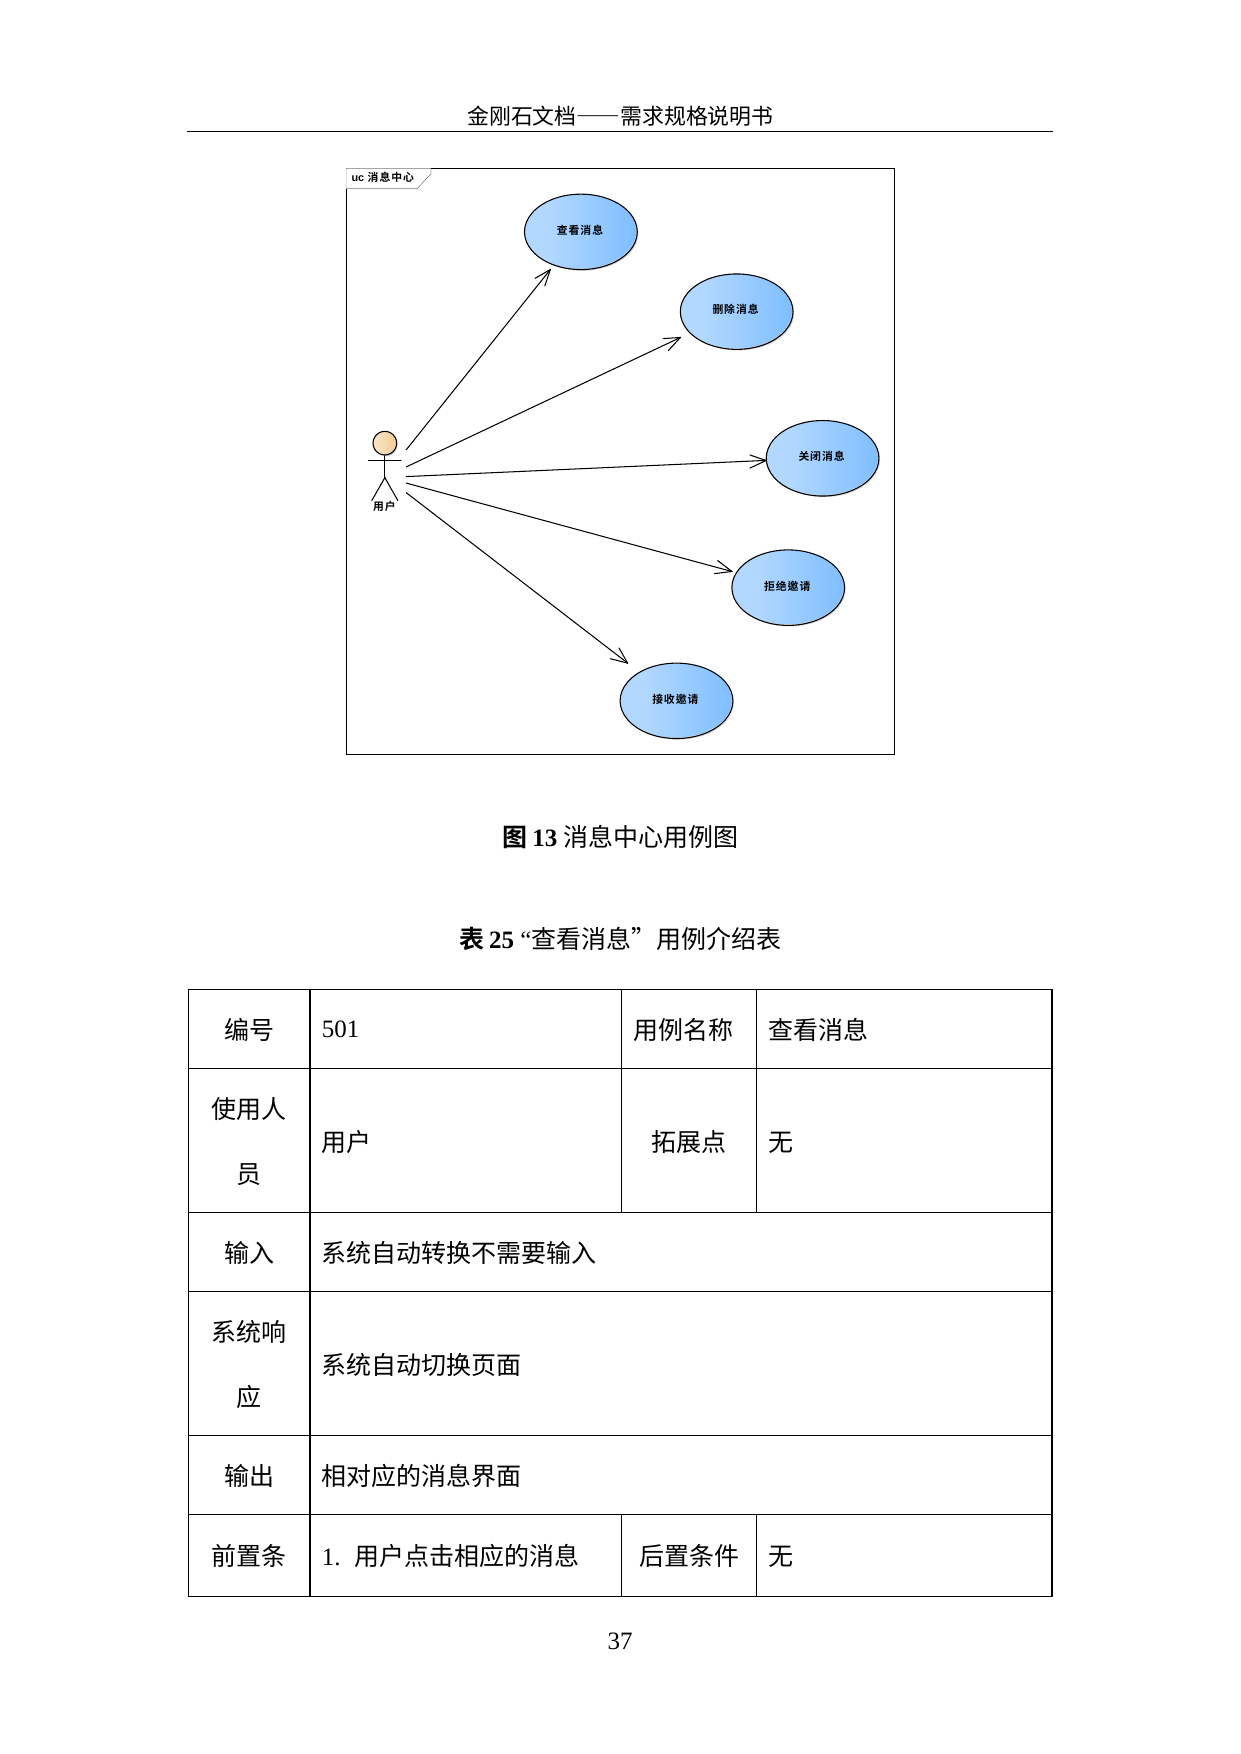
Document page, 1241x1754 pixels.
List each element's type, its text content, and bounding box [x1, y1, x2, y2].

text 图13 消息中心用例图 [187, 803, 1053, 868]
table_cell 系统自动切换页面 [311, 1292, 1051, 1435]
table_cell 拓展点 [622, 1069, 756, 1212]
table_cell 使用人员 [189, 1069, 309, 1212]
table_cell 输入 [189, 1213, 309, 1291]
table_cell 前置条件 [189, 1515, 309, 1596]
table_header 查看消息 [757, 990, 1051, 1067]
table_cell 系统自动转换不需要输入 [311, 1213, 1051, 1291]
table_cell 系统响应 [189, 1292, 309, 1435]
table_header 编号 [189, 990, 309, 1067]
table_cell 用户 [311, 1069, 621, 1212]
table_cell 相对应的消息界面 [311, 1436, 1051, 1514]
table_cell 用户点击相应的消息 系统返回消息界面 [311, 1515, 621, 1596]
table_header 用例名称 [622, 990, 756, 1067]
table_cell 无 [757, 1515, 1051, 1596]
table_cell 无 [757, 1069, 1051, 1212]
text 表25 “查看消息”用例介绍表 [187, 905, 1053, 970]
table_cell 输出 [189, 1436, 309, 1514]
table_cell 后置条件 [622, 1515, 756, 1596]
table_header 501 [311, 990, 621, 1067]
